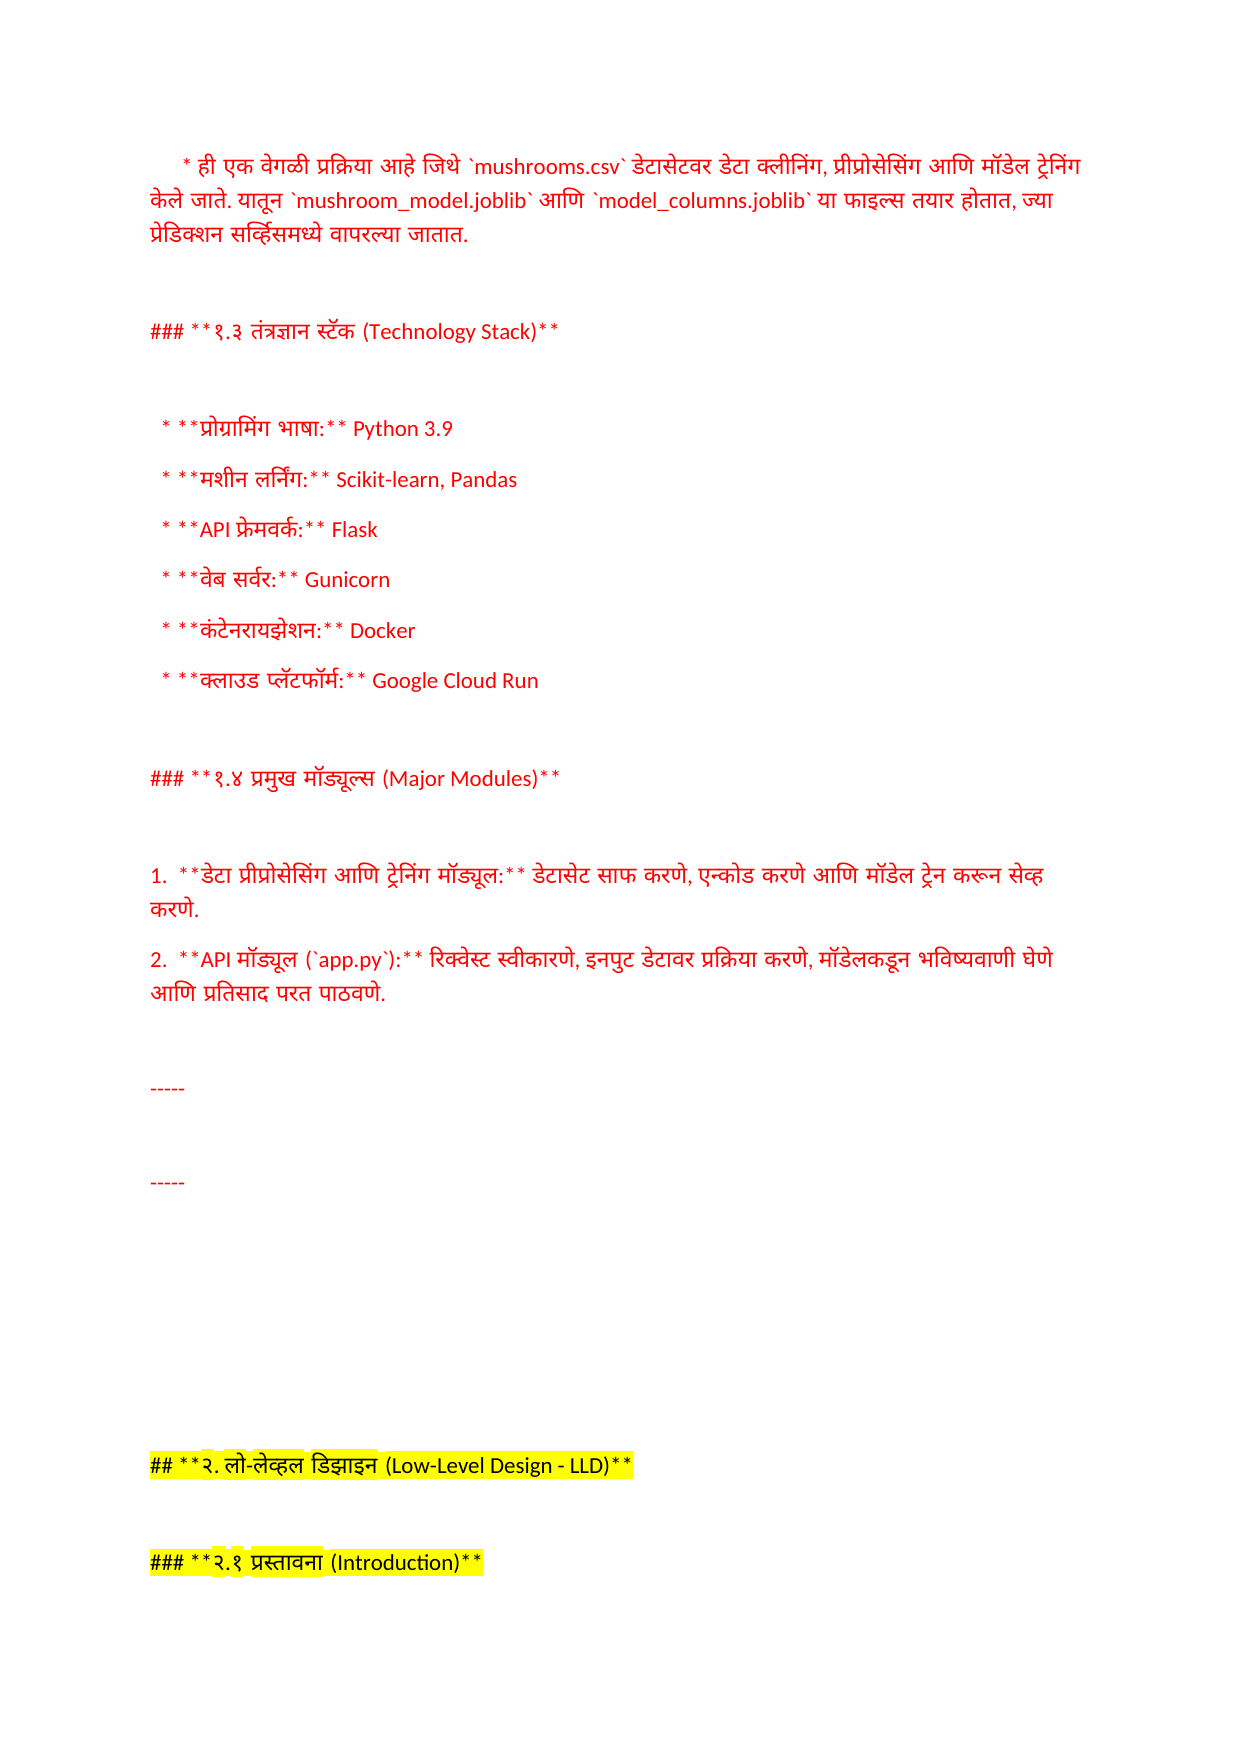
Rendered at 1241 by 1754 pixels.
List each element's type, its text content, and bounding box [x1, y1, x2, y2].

text * **API फ्रेमवर्क:** Flask [150, 513, 1090, 544]
text 2. **API मॉड्यूल (`app.py`):** रिक्वेस्ट स्वीकारणे, इनपुट डेटावर प्रक्रिया करणे, मॉडेलकडून भविष्यवाणी घेणे आणि प्रतिसाद परत पाठवणे. [150, 943, 1090, 1008]
text * **वेब सर्वर:** Gunicorn [150, 563, 1090, 594]
text * **प्रोग्रामिंग भाषा:** Python 3.9 [150, 412, 1090, 443]
text * ही एक वेगळी प्रक्रिया आहे जिथे `mushrooms.csv` डेटासेटवर डेटा क्लीनिंग, प्रीप्रोसेसिंग आणि मॉडेल ट्रेनिंग केले जाते. यातून `mushroom_model.joblib` आणि `model_columns.joblib` या फाइल्स तयार होतात, ज्या प्रेडिक्शन सर्व्हिसमध्ये वापरल्या जातात. [150, 150, 1090, 249]
text ### **१.४ प्रमुख मॉड्यूल्स (Major Modules)** [150, 761, 1090, 793]
text 1. **डेटा प्रीप्रोसेसिंग आणि ट्रेनिंग मॉड्यूल:** डेटासेट साफ करणे, एन्कोड करणे आणि मॉडेल ट्रेन करून सेव्ह करणे. [150, 859, 1090, 924]
text * **कंटेनरायझेशन:** Docker [150, 614, 1090, 645]
text * **मशीन लर्निंग:** Scikit-learn, Pandas [150, 462, 1090, 494]
text ## **२. लो-लेव्हल डिझाइन (Low-Level Design - LLD)** [377, 1449, 1090, 1480]
text * **क्लाउड प्लॅटफॉर्म:** Google Cloud Run [150, 664, 1090, 695]
text ### **२.१ प्रस्तावना (Introduction)** [323, 1546, 1090, 1577]
text ----- [150, 1074, 1090, 1102]
text ### **१.३ तंत्रज्ञान स्टॅक (Technology Stack)** [150, 315, 1090, 346]
text ----- [150, 1168, 1090, 1196]
